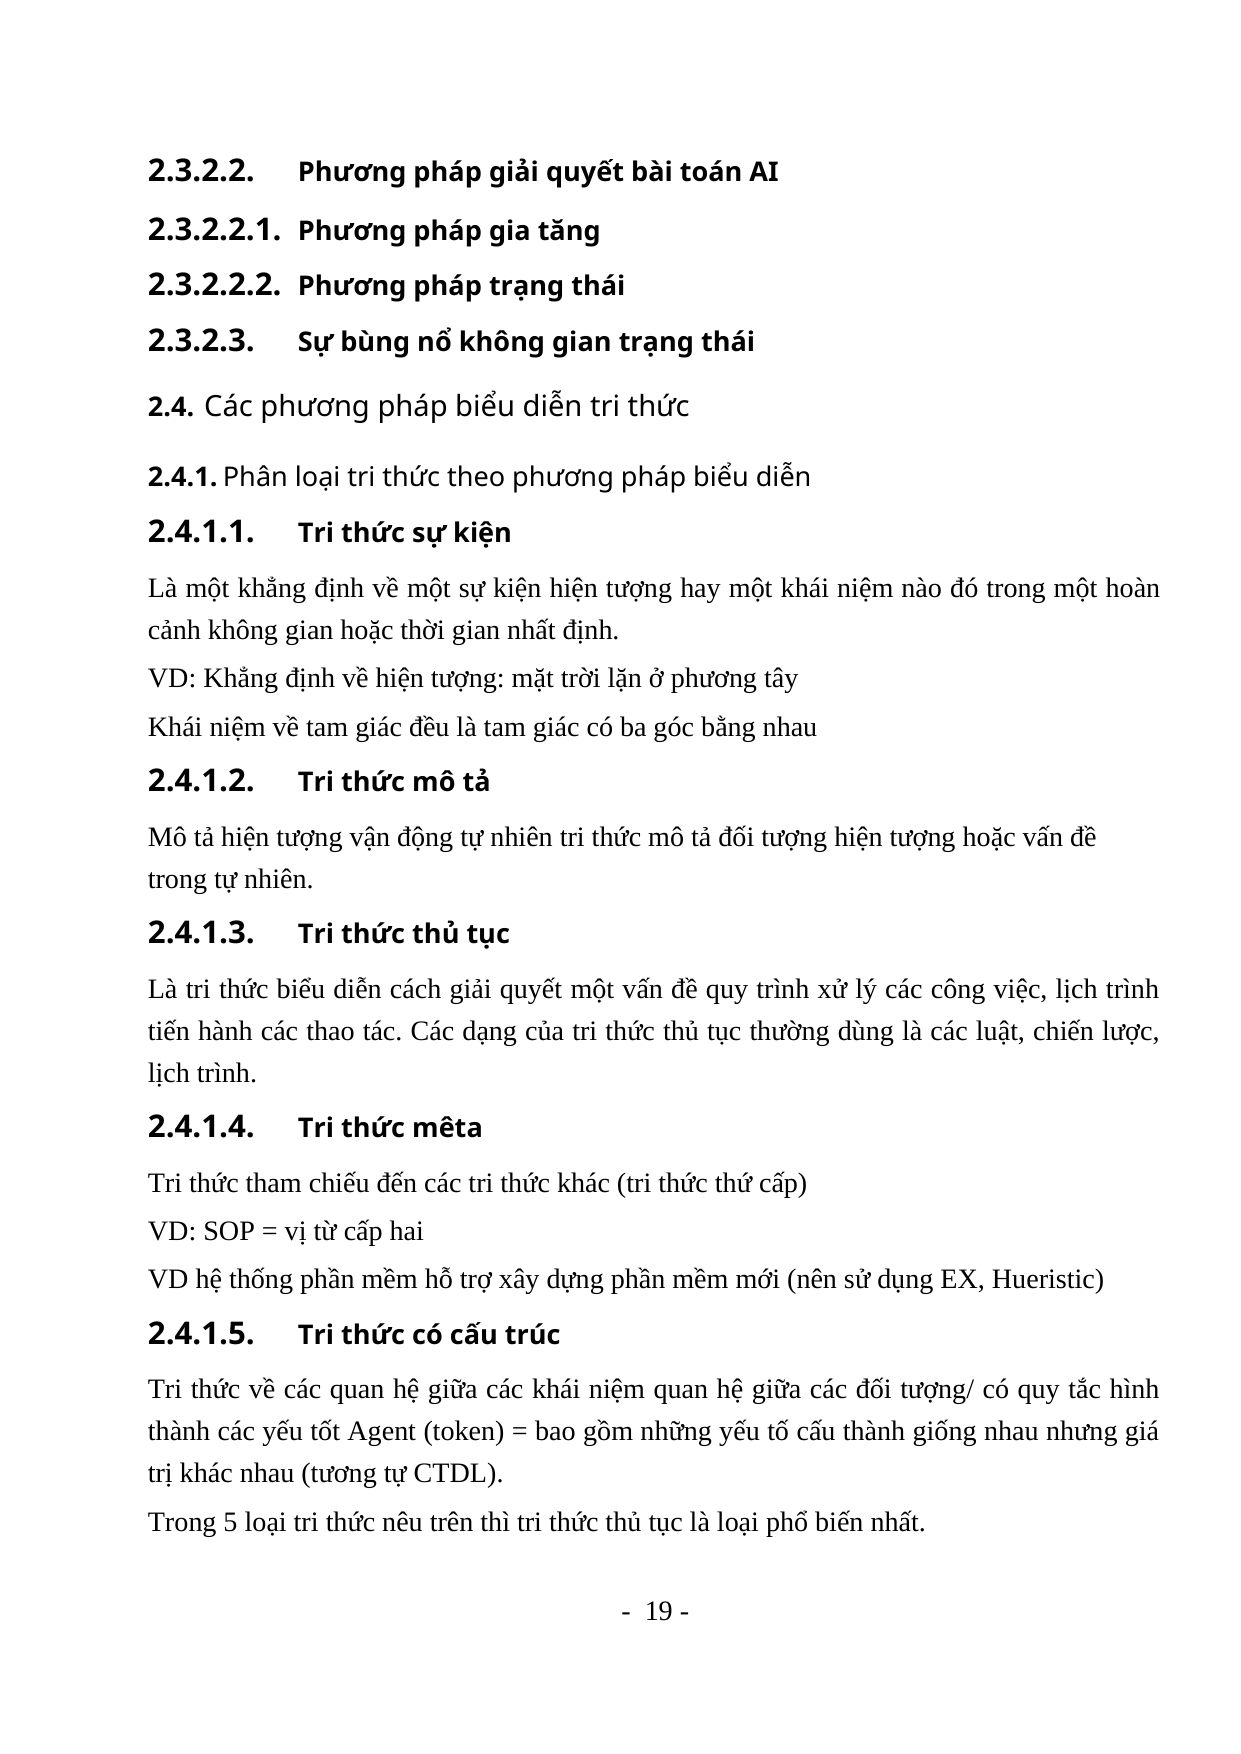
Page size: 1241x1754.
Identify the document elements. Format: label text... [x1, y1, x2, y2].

list Phương pháp gia tăng [148, 207, 1162, 250]
text Trong 5 loại tri thức nêu trên thì tri thức thủ tục là loại phổ biến nhất. [148, 1505, 1162, 1537]
text VD: Khẳng định về hiện tượng: mặt trời lặn ở phương tây [148, 661, 1162, 694]
list Sự bùng nổ không gian trạng thái [148, 318, 1162, 360]
subtitle Các phương pháp biểu diễn tri thức [148, 385, 1162, 425]
text VD: SOP = vị từ cấp hai [148, 1214, 1162, 1246]
text Là tri thức biểu diễn cách giải quyết một vấn đề quy trình xử lý các công việc, lịch trình tiến hành các thao tác. Các dạng của tri thức thủ tục thường dùng là các luật, chiến lược, lịch trình. [148, 972, 1162, 1088]
text Khái niệm về tam giác đều là tam giác có ba góc bằng nhau [148, 710, 1162, 742]
subtitle Phân loại tri thức theo phương pháp biểu diễn [148, 457, 1162, 494]
text Là một khẳng định về một sự kiện hiện tượng hay một khái niệm nào đó trong một hoàn cảnh không gian hoặc thời gian nhất định. [148, 571, 1162, 646]
text Tri thức tham chiếu đến các tri thức khác (tri thức thứ cấp) [148, 1166, 1162, 1198]
text Tri thức về các quan hệ giữa các khái niệm quan hệ giữa các đối tượng/ có quy tắc hình thành các yếu tốt Agent (token) = bao gồm những yếu tố cấu thành giống nhau nhưng giá trị khác nhau (tương tự CTDL). [148, 1372, 1162, 1489]
text VD hệ thống phần mềm hỗ trợ xây dựng phần mềm mới (nên sử dụng EX, Hueristic) [148, 1262, 1162, 1295]
list Phương pháp trạng thái [148, 262, 1162, 305]
list Tri thức thủ tục [148, 910, 1162, 953]
list Tri thức có cấu trúc [148, 1311, 1162, 1353]
list Tri thức sự kiện [148, 509, 1162, 552]
list Tri thức mêta [148, 1104, 1162, 1147]
text Mô tả hiện tượng vận động tự nhiên tri thức mô tả đối tượng hiện tượng hoặc vấn đề trong tự nhiên. [148, 820, 1162, 894]
list Phương pháp giải quyết bài toán AI [148, 148, 1162, 190]
list Tri thức mô tả [148, 758, 1162, 801]
